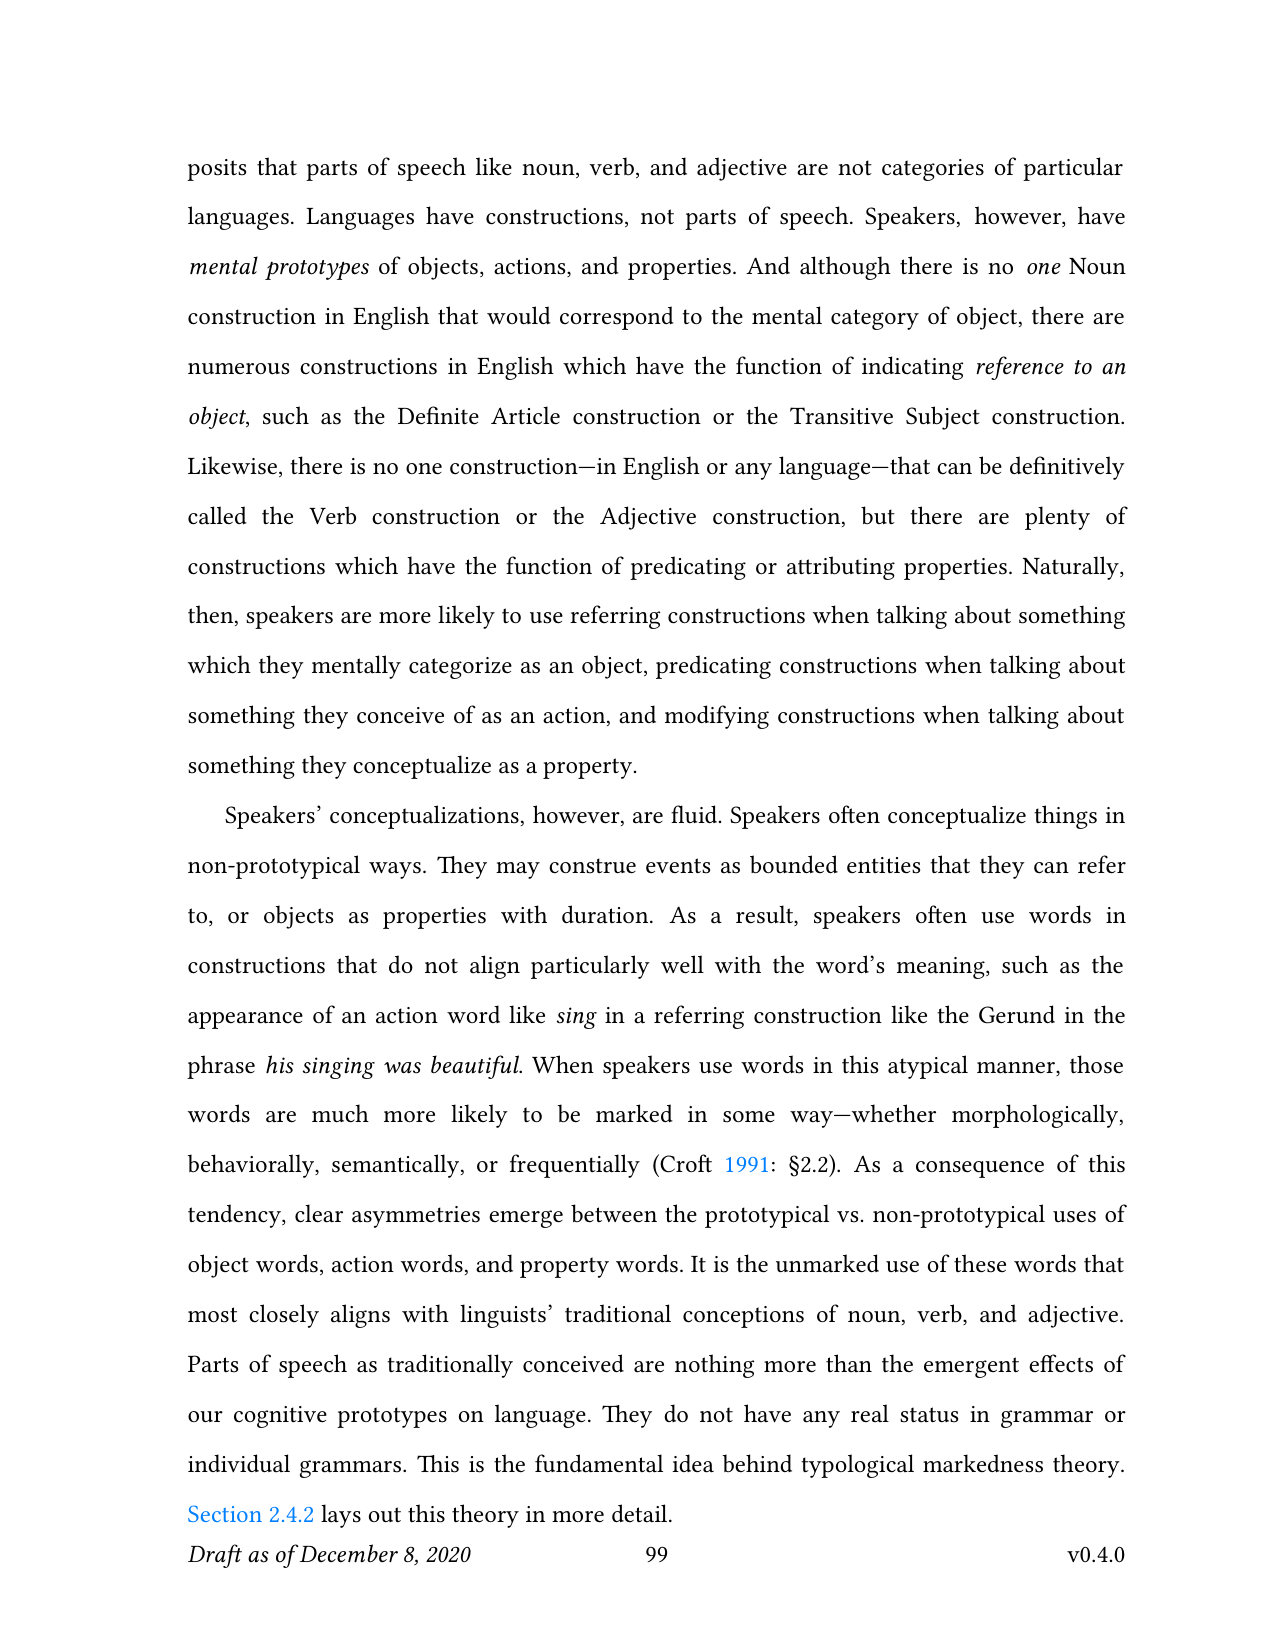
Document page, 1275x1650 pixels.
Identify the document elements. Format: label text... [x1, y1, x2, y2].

text posits that parts of speech like noun, verb, and adjective are not categories of particular languages. Languages have constructions, not parts of speech. Speakers, however, have mental prototypes of objects, actions, and properties. And although there is no one Noun construction in English that would correspond to the mental category of object, there are numerous constructions in English which have the function of indicating reference to an object, such as the Definite Article construction or the Transitive Subject construction. Likewise, there is no one construction—in English or any language—that can be definitively called the Verb construction or the Adjective construction, but there are plenty of constructions which have the function of predicating or attributing properties. Naturally, then, speakers are more likely to use referring constructions when talking about something which they mentally categorize as an object, predicating constructions when talking about something they conceive of as an action, and modifying constructions when talking about something they conceptualize as a property. [187, 152, 1126, 780]
text Speakers’ conceptualizations, however, are fluid. Speakers often conceptualize things in non-prototypical ways. They may construe events as bounded entities that they can refer to, or objects as properties with duration. As a result, speakers often use words in constructions that do not align particularly well with the word’s meaning, such as the appearance of an action word like sing in a referring construction like the Gerund in the phrase his singing was beautiful. When speakers use words in this atypical manner, those words are much more likely to be marked in some way—whether morphologically, behaviorally, semantically, or frequentially (Croft 1991: §2.2). As a consequence of this tendency, clear asymmetries emerge between the prototypical vs. non-prototypical uses of object words, action words, and property words. It is the unmarked use of these words that most closely aligns with linguists’ traditional conceptions of noun, verb, and adjective. Parts of speech as traditionally conceived are nothing more than the emergent effects of our cognitive prototypes on language. They do not have any real status in grammar or individual grammars. This is the fundamental idea behind typological markedness theory. Section 2.4.2 lays out this theory in more detail. [187, 801, 1126, 1528]
